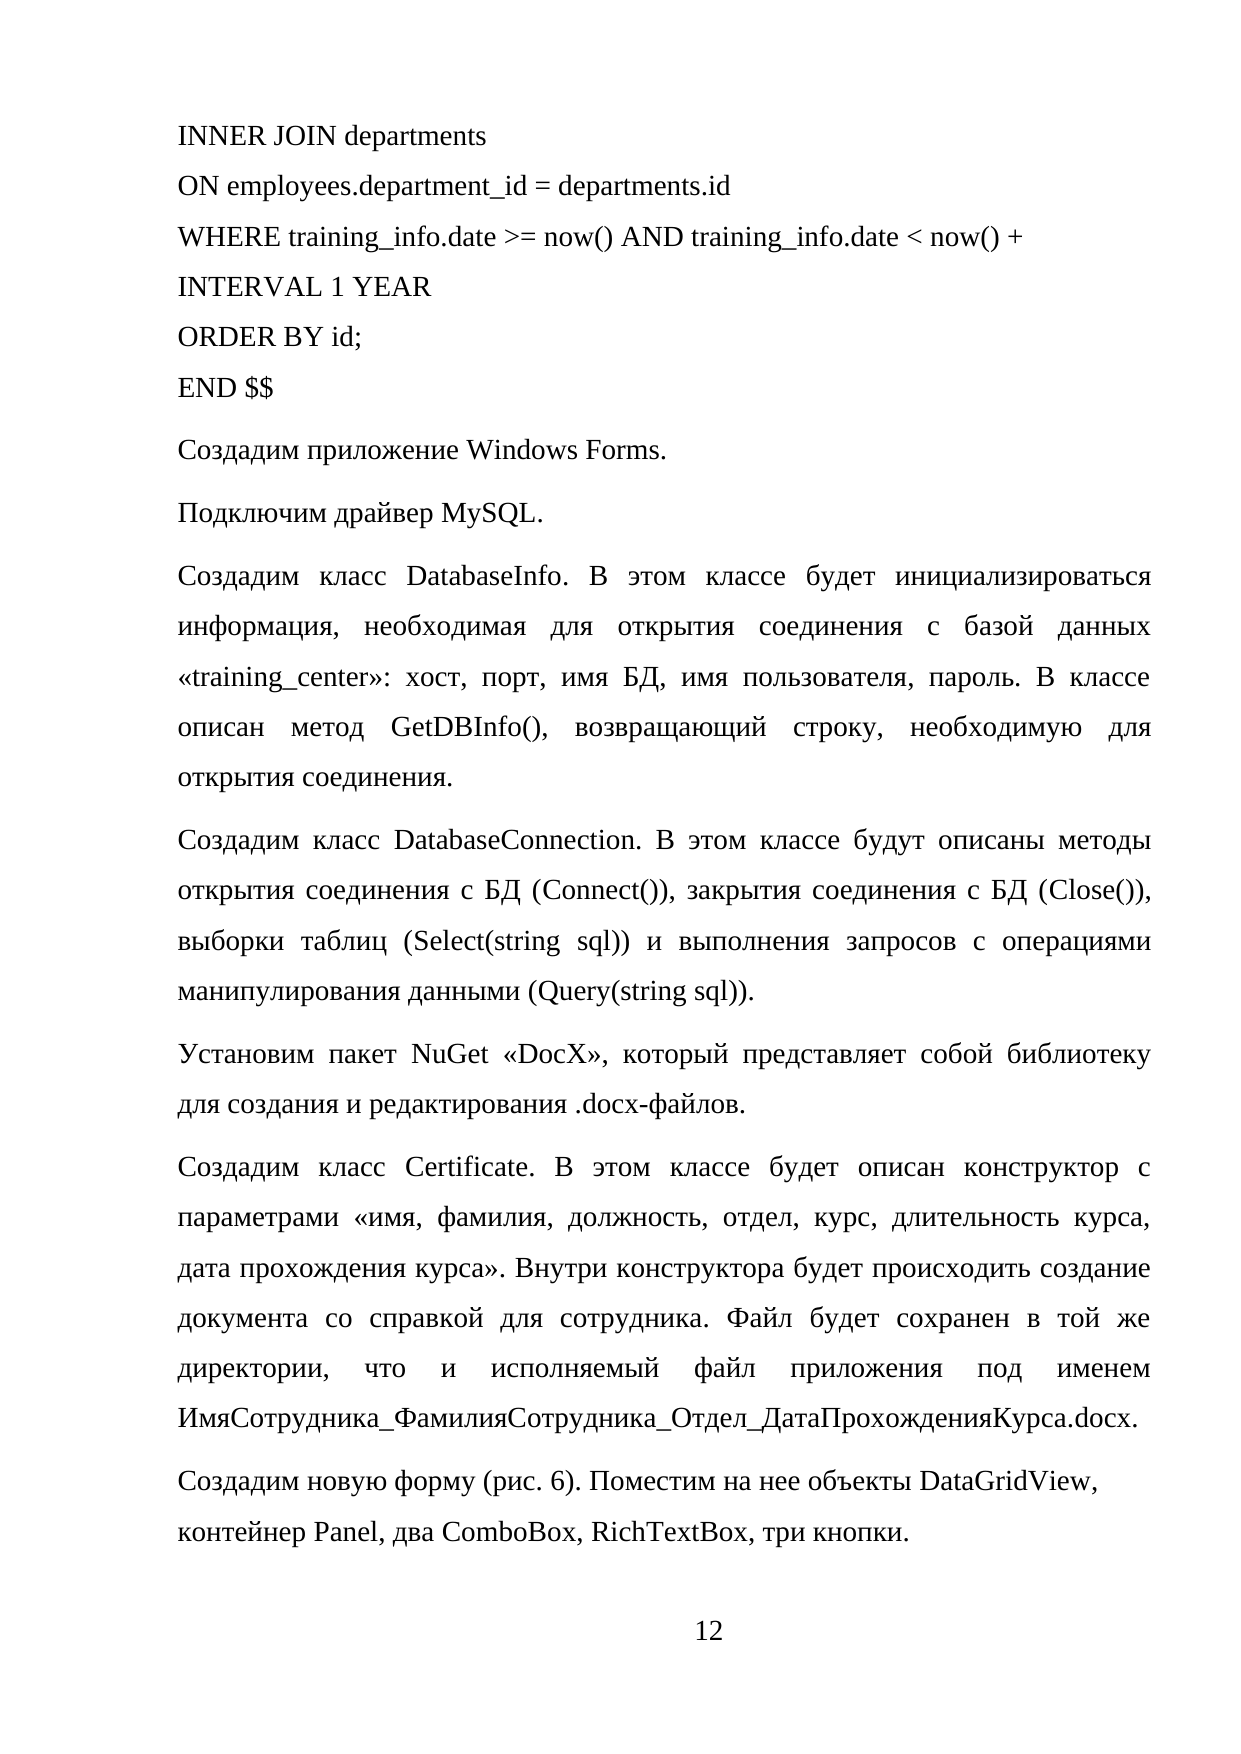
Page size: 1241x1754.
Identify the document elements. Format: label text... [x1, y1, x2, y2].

text Создадим класс DatabaseConnection. В этом классе будут описаны методы открытия соединения с БД (Connect()), закрытия соединения с БД (Close()), выборки таблиц (Select(string sql)) и выполнения запросов с операциями манипулирования данными (Query(string sql)). [177, 822, 1152, 1007]
text INNER JOIN departments [177, 118, 1152, 152]
text Создадим новую форму (рис. 6). Поместим на нее объекты DataGridView, контейнер Panel, два ComboBox, RichTextBox, три кнопки. [177, 1463, 1152, 1547]
text Подключим драйвер MySQL. [177, 495, 1152, 529]
text Создадим класс DatabaseInfo. В этом классе будет инициализироваться информация, необходимая для открытия соединения с базой данных «training_center»: хост, порт, имя БД, имя пользователя, пароль. В классе описан метод GetDBInfo(), возвращающий строку, необходимую для открытия соединения. [177, 558, 1152, 793]
text ON employees.department_id = departments.id [177, 168, 1152, 202]
text ORDER BY id; [177, 319, 1152, 353]
text Установим пакет NuGet «DocX», который представляет собой библиотеку для создания и редактирования .docx-файлов. [177, 1036, 1152, 1120]
text Создадим класс Certificate. В этом классе будет описан конструктор с параметрами «имя, фамилия, должность, отдел, курс, длительность курса, дата прохождения курса». Внутри конструктора будет происходить создание документа со справкой для сотрудника. Файл будет сохранен в той же директории, что и исполняемый файл приложения под именем ИмяСотрудника_ФамилияСотрудника_Отдел_ДатаПрохожденияКурса.docx. [177, 1149, 1152, 1434]
text WHERE training_info.date >= now() AND training_info.date < now() + INTERVAL 1 YEAR [177, 219, 1152, 303]
text Создадим приложение Windows Forms. [177, 432, 1152, 466]
text END $$ [177, 370, 1152, 403]
